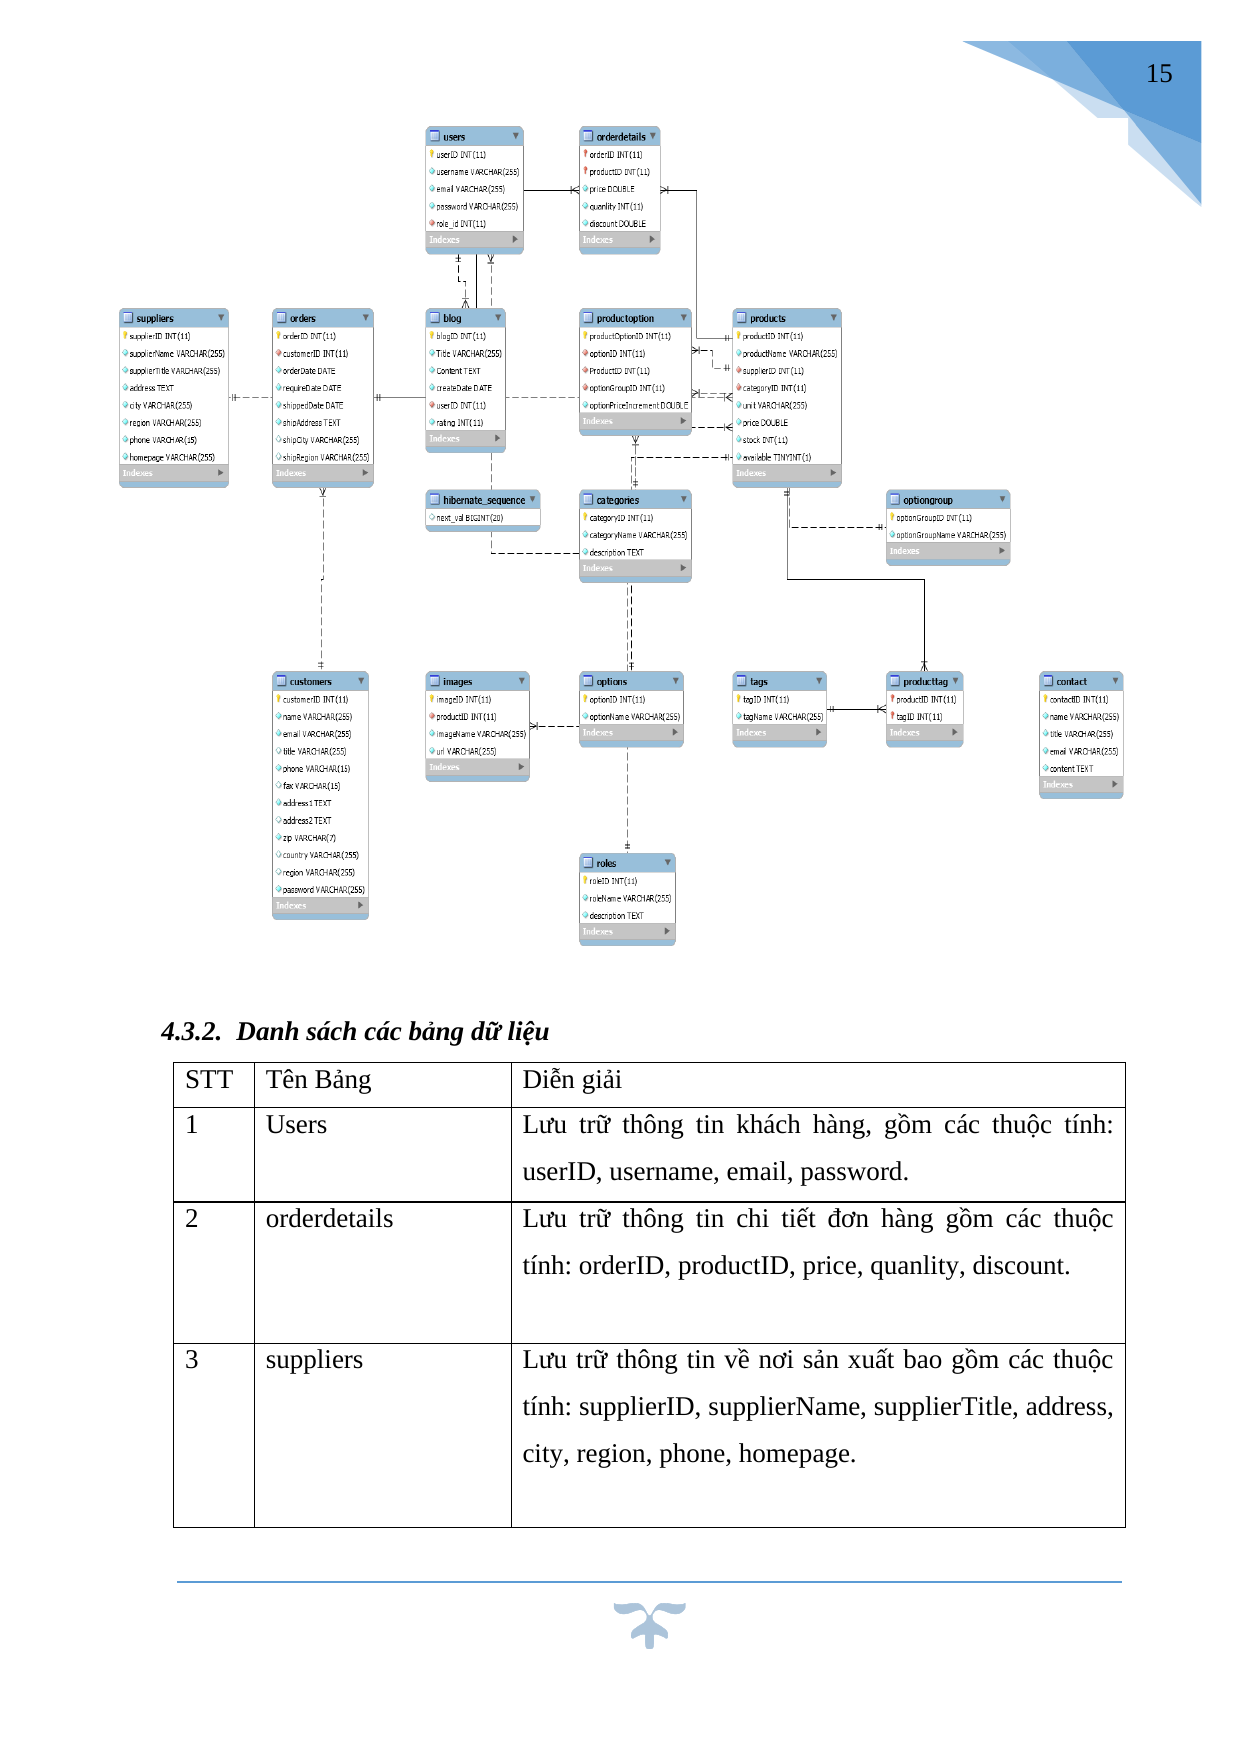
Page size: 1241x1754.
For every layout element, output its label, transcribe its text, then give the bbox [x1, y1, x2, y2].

table_cell suppliers [255, 1344, 511, 1527]
table_cell 1 [174, 1108, 254, 1201]
table_cell Users [255, 1108, 511, 1201]
table_header STT [174, 1063, 254, 1107]
subtitle Danh sách các bảng dữ liệu [161, 1015, 1122, 1046]
table_cell Lưu trữ thông tin chi tiết đơn hàng gồm các thuộc tính: orderID, productID, price, quanlity, discount. [512, 1203, 1125, 1342]
picture [112, 41, 1202, 953]
table_cell Lưu trữ thông tin khách hàng, gồm các thuộc tính: userID, username, email, password. [512, 1108, 1125, 1201]
table_cell 3 [174, 1344, 254, 1527]
table_header Diễn giải [512, 1063, 1125, 1107]
table_cell orderdetails [255, 1203, 511, 1342]
table_cell Lưu trữ thông tin về nơi sản xuất bao gồm các thuộc tính: supplierID, supplierName, supplierTitle, address, city, region, phone, homepage. [512, 1344, 1125, 1527]
table_cell 2 [174, 1203, 254, 1342]
table_header Tên Bảng [255, 1063, 511, 1107]
